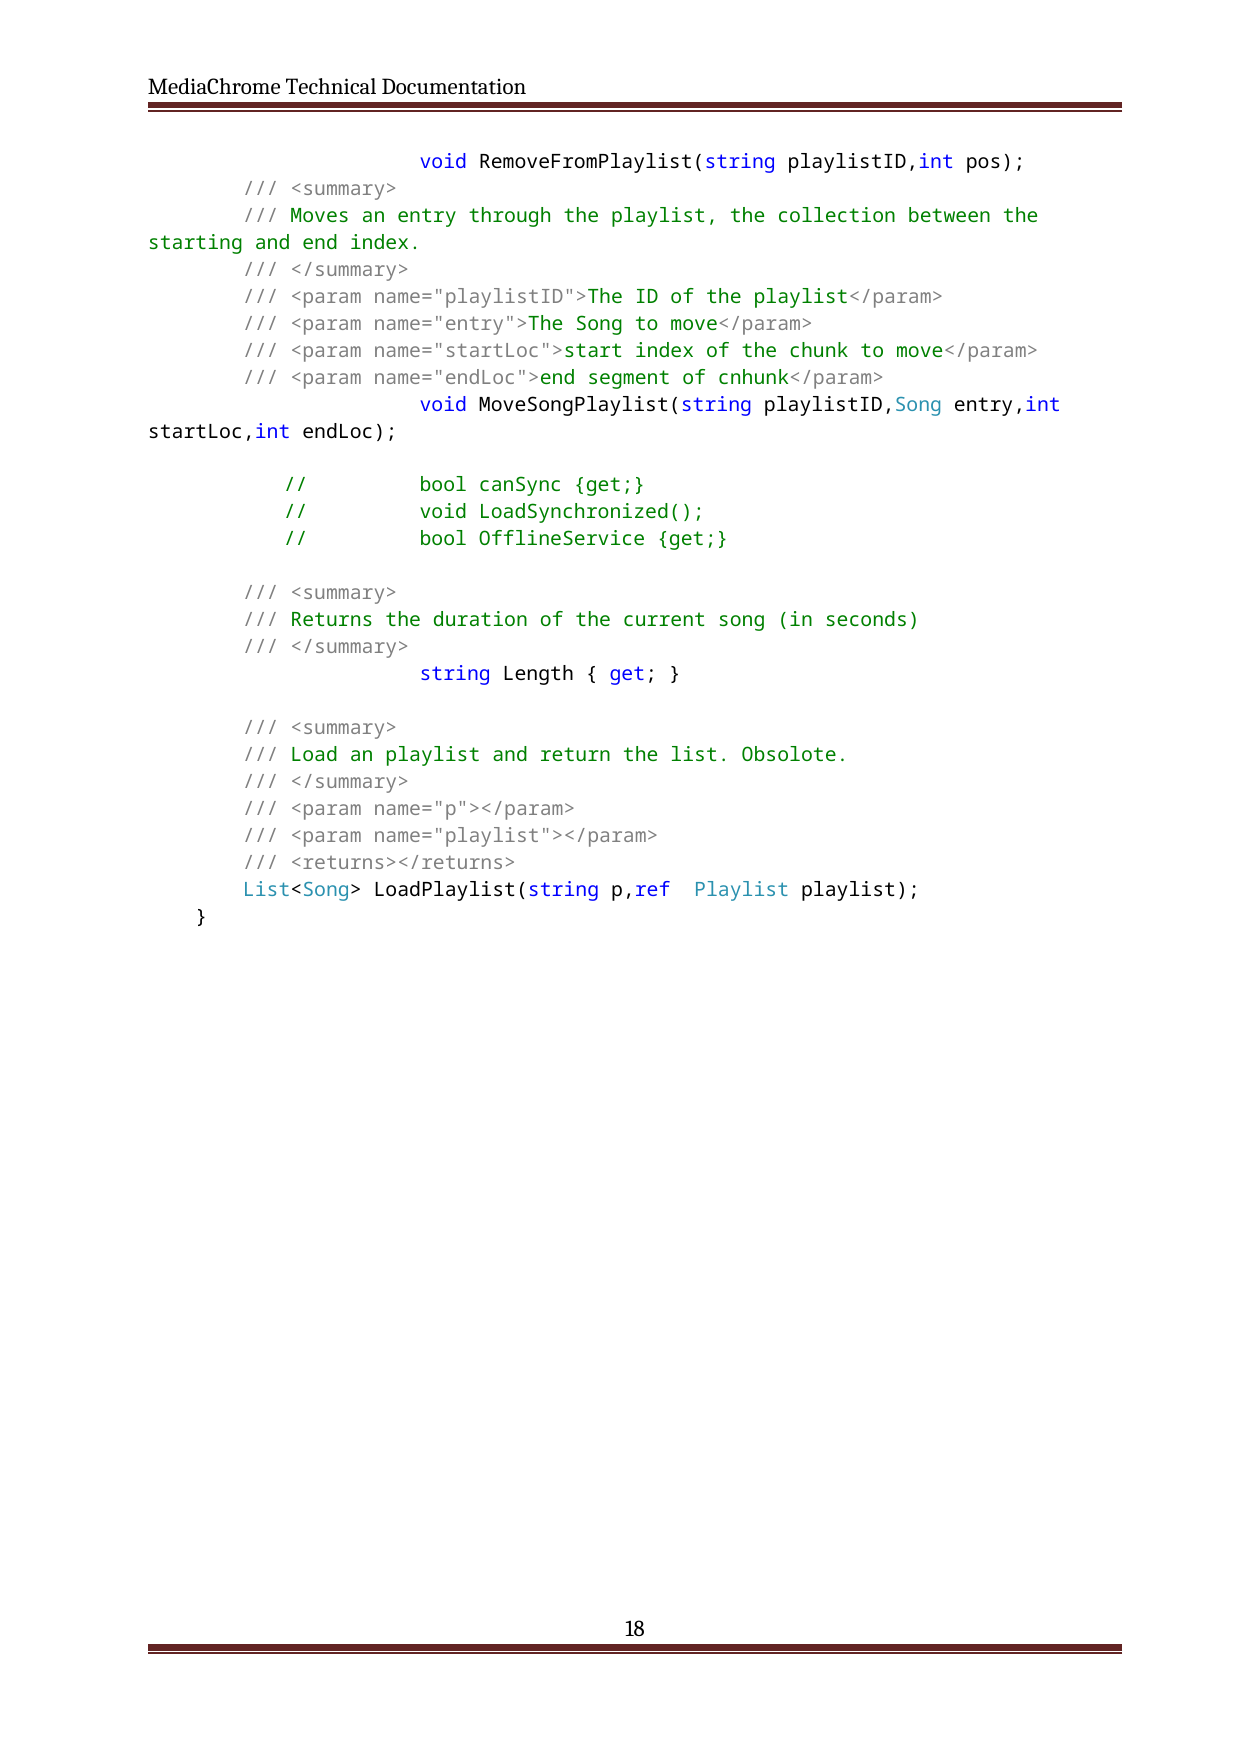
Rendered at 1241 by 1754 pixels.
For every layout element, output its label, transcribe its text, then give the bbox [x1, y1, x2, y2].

text /// <returns></returns> [148, 848, 1122, 875]
text /// <summary> [148, 579, 1122, 606]
text /// Moves an entry through the playlist, the collection between the starting and end index. [148, 202, 1122, 256]
text /// </summary> [148, 256, 1122, 282]
text /// <param name="entry">The Song to move</param> [148, 309, 1122, 336]
text /// <param name="playlistID">The ID of the playlist</param> [148, 282, 1122, 309]
text } [148, 902, 1122, 929]
text // bool canSync {get;} [148, 471, 1122, 498]
text /// <param name="endLoc">end segment of cnhunk</param> [148, 363, 1122, 390]
text // bool OfflineService {get;} [148, 525, 1122, 552]
text /// <summary> [148, 713, 1122, 741]
text List<Song> LoadPlaylist(string p,ref Playlist playlist); [148, 875, 1122, 902]
text /// Returns the duration of the current song (in seconds) [148, 606, 1122, 633]
text /// </summary> [148, 633, 1122, 659]
text /// <param name="p"></param> [148, 794, 1122, 821]
text /// <param name="playlist"></param> [148, 821, 1122, 848]
text /// <summary> [148, 174, 1122, 202]
text /// Load an playlist and return the list. Obsolote. [148, 741, 1122, 767]
text // void LoadSynchronized(); [148, 498, 1122, 525]
text void MoveSongPlaylist(string playlistID,Song entry,int startLoc,int endLoc); [148, 390, 1122, 444]
text /// </summary> [148, 767, 1122, 794]
text void RemoveFromPlaylist(string playlistID,int pos); [148, 148, 1122, 174]
text string Length { get; } [148, 659, 1122, 687]
text /// <param name="startLoc">start index of the chunk to move</param> [148, 336, 1122, 363]
